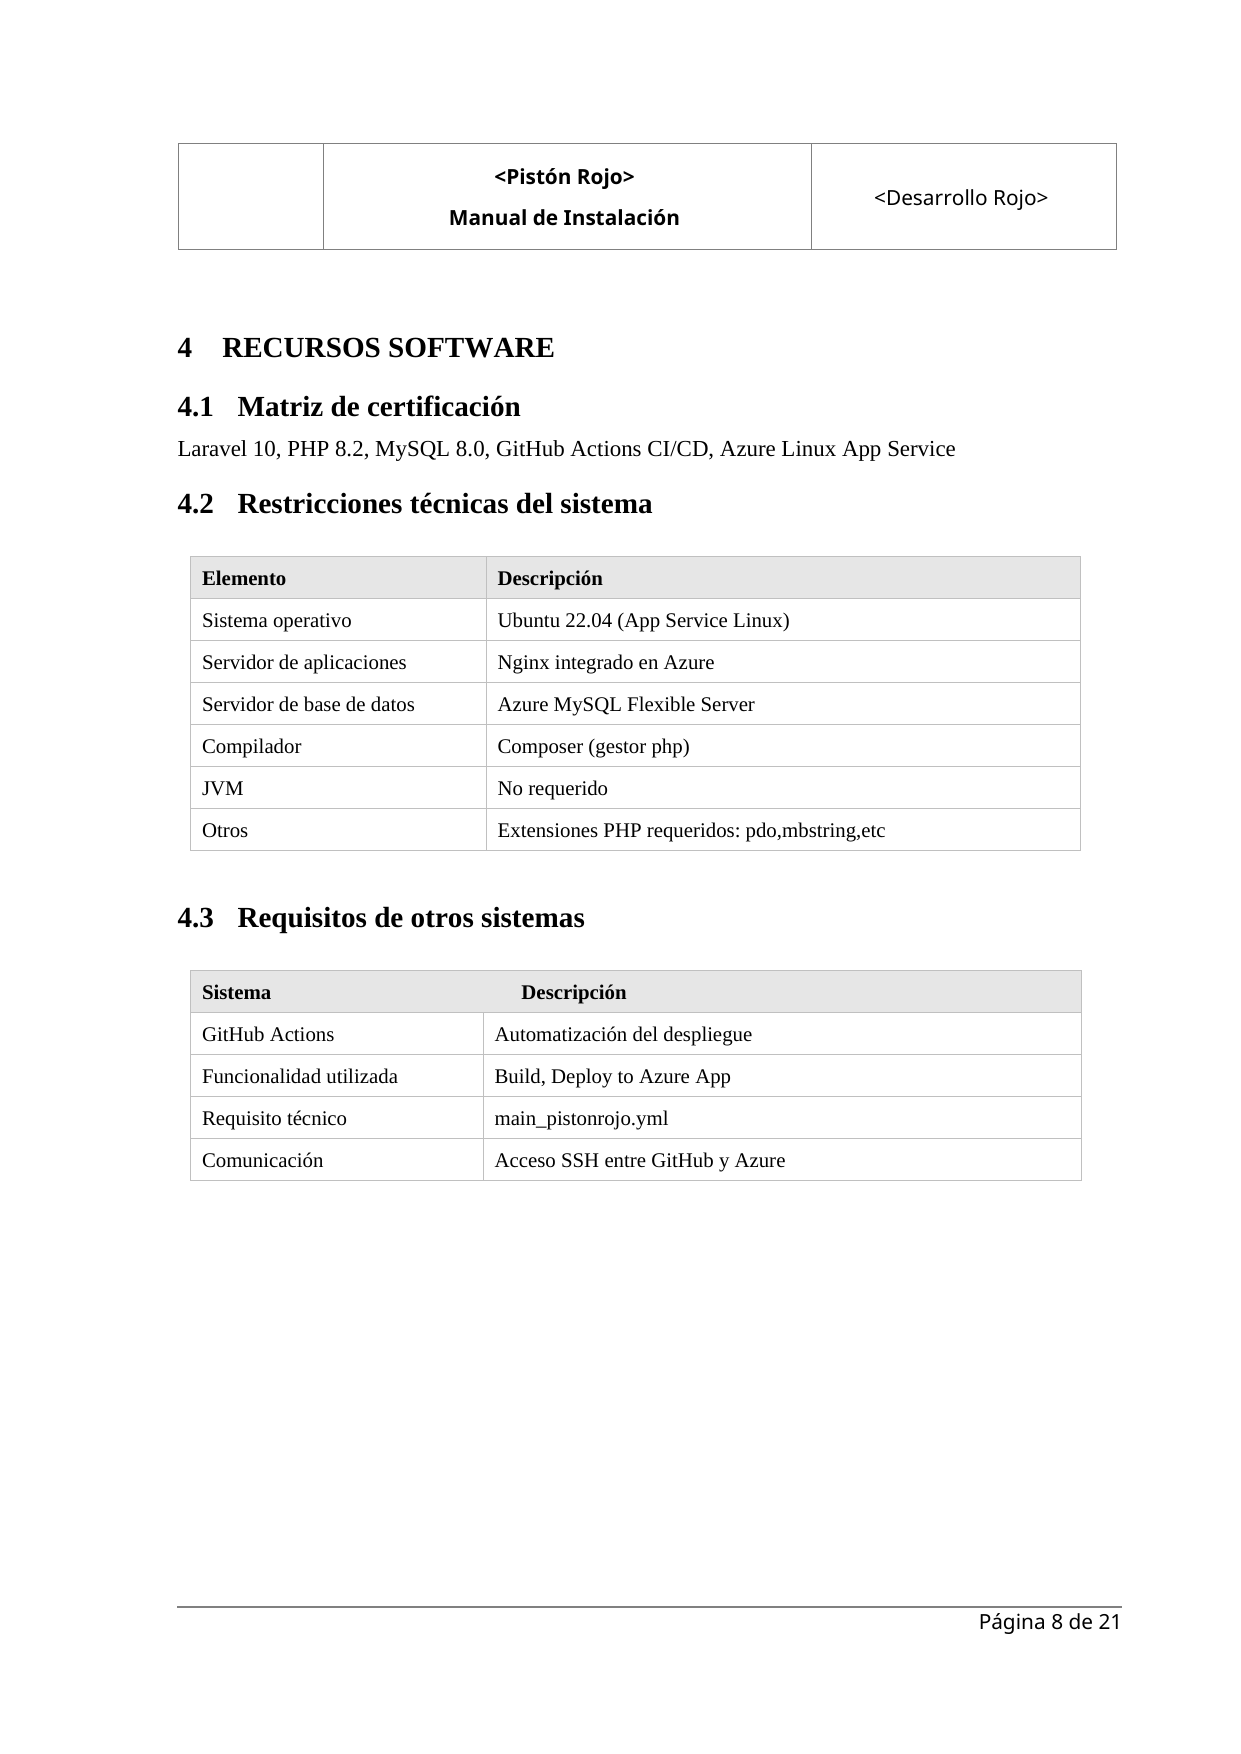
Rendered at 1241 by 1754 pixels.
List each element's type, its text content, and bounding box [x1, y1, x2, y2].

text Laravel 10, PHP 8.2, MySQL 8.0, GitHub Actions CI/CD, Azure Linux App Service [177, 435, 1122, 461]
subtitle Requisitos de otros sistemas [177, 900, 1122, 934]
table_cell No requerido [487, 767, 1080, 808]
table_cell Composer (gestor php) [487, 725, 1080, 766]
subtitle Restricciones técnicas del sistema [177, 486, 1122, 520]
table_cell Servidor de base de datos [191, 683, 486, 724]
table_cell Build, Deploy to Azure App [484, 1055, 1081, 1096]
table_cell Comunicación [191, 1139, 483, 1180]
table_cell Azure MySQL Flexible Server [487, 683, 1080, 724]
table_cell Acceso SSH entre GitHub y Azure [484, 1139, 1081, 1180]
table_cell Requisito técnico [191, 1097, 483, 1138]
table_cell Automatización del despliegue [484, 1013, 1081, 1054]
table_cell Extensiones PHP requeridos: pdo,mbstring,etc [487, 809, 1080, 850]
table_cell Sistema operativo [191, 599, 486, 640]
table_cell main_pistonrojo.yml [484, 1097, 1081, 1138]
table_cell Otros [191, 809, 486, 850]
table_cell JVM [191, 767, 486, 808]
table_cell Nginx integrado en Azure [487, 641, 1080, 682]
table_cell Compilador [191, 725, 486, 766]
table_cell Servidor de aplicaciones [191, 641, 486, 682]
subtitle RECURSOS SOFTWARE [177, 330, 1122, 364]
table_cell GitHub Actions [191, 1013, 483, 1054]
table_header Descripción [487, 557, 1080, 598]
table_cell Funcionalidad utilizada [191, 1055, 483, 1096]
table_cell Ubuntu 22.04 (App Service Linux) [487, 599, 1080, 640]
table_header Elemento [191, 557, 486, 598]
table_header Sistema Descripción [191, 971, 1081, 1012]
subtitle Matriz de certificación [177, 389, 1122, 422]
